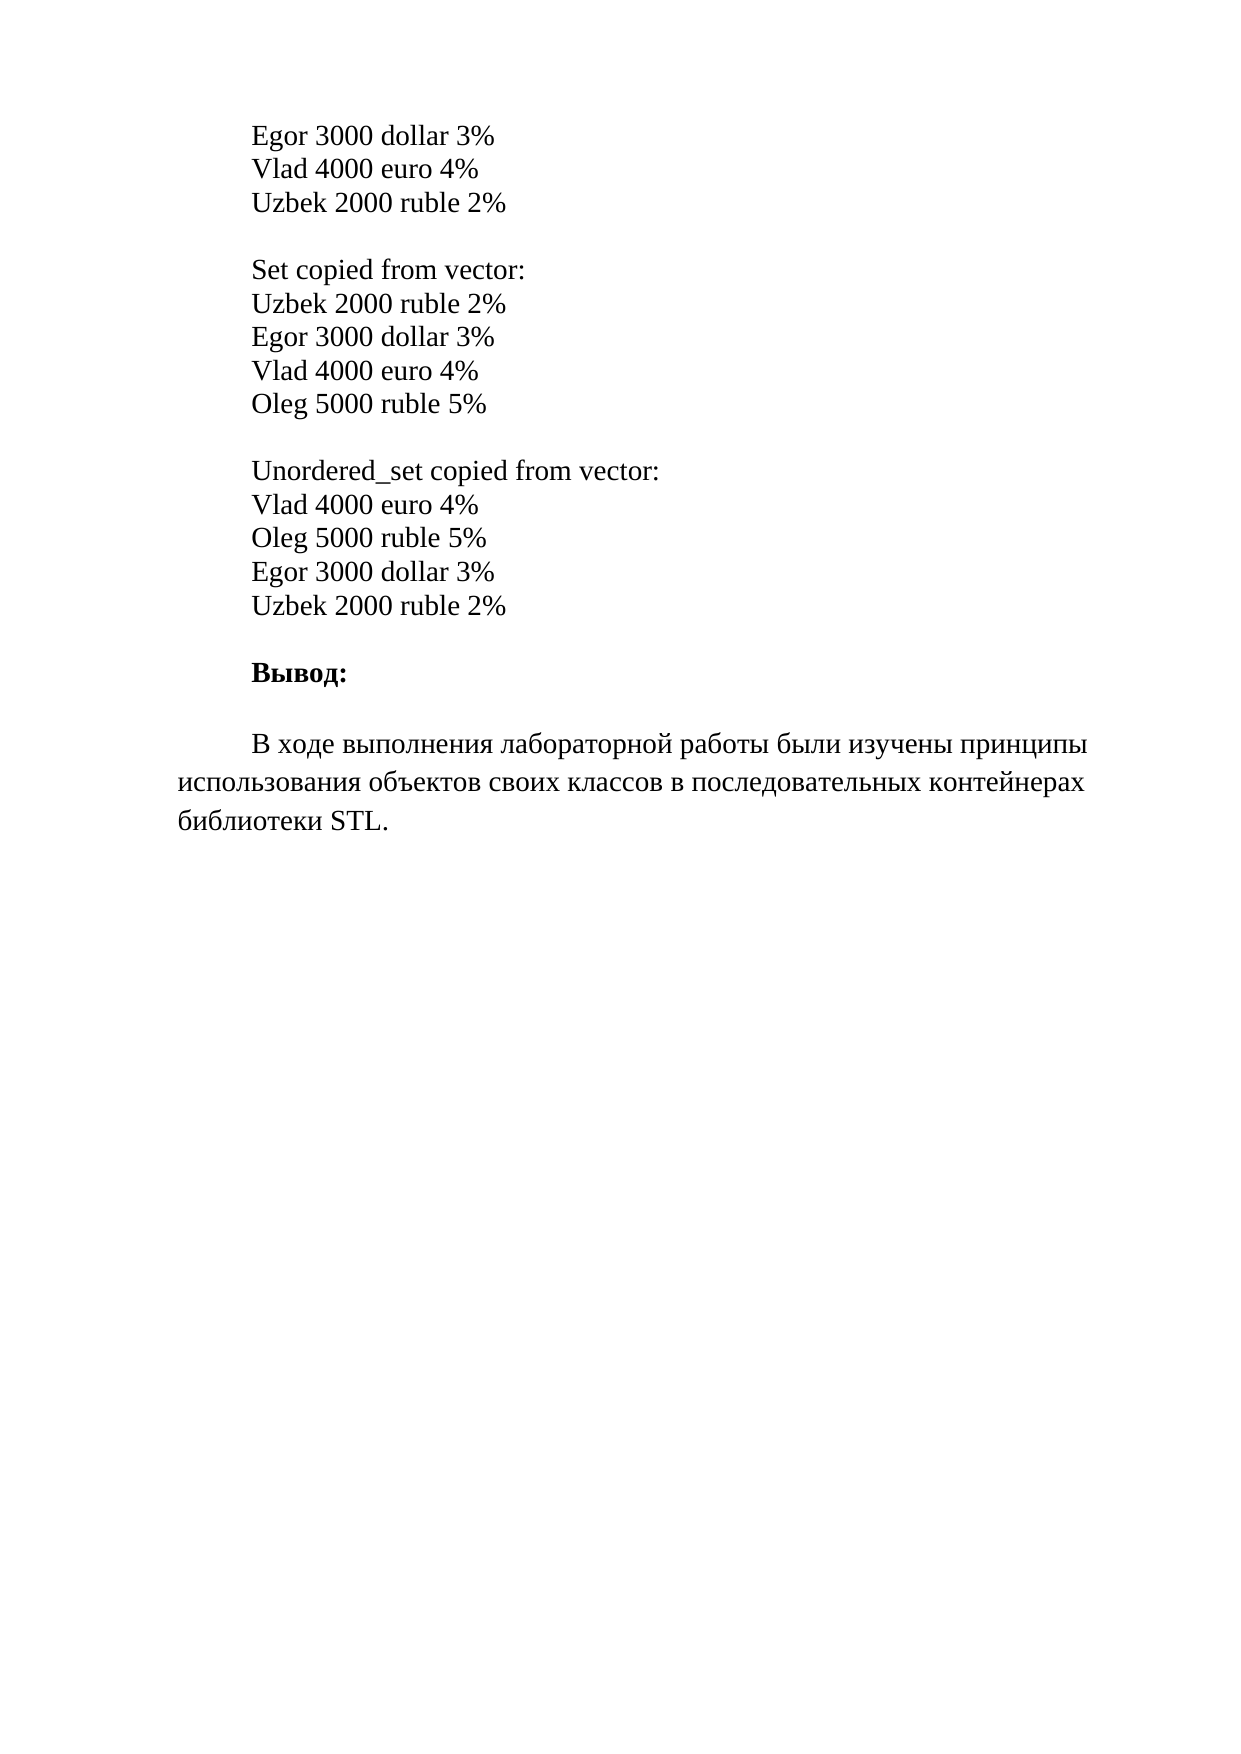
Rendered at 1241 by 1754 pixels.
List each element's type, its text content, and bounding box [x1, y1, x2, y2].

text Вывод: [177, 655, 1152, 688]
text Egor 3000 dollar 3% [177, 118, 1152, 152]
text Egor 3000 dollar 3% [177, 554, 1152, 588]
text Oleg 5000 ruble 5% [177, 521, 1152, 554]
text Uzbek 2000 ruble 2% [177, 286, 1152, 319]
text Vlad 4000 euro 4% [177, 353, 1152, 386]
text Uzbek 2000 ruble 2% [177, 185, 1152, 219]
text Set copied from vector: [177, 252, 1152, 286]
text Unordered_set copied from vector: [177, 453, 1152, 487]
text Egor 3000 dollar 3% [177, 319, 1152, 353]
text Vlad 4000 euro 4% [177, 487, 1152, 521]
text Oleg 5000 ruble 5% [177, 386, 1152, 420]
text Uzbek 2000 ruble 2% [177, 588, 1152, 621]
text Vlad 4000 euro 4% [177, 152, 1152, 185]
text В ходе выполнения лабораторной работы были изучены принципы использования объектов своих классов в последовательных контейнерах библиотеки STL. [177, 726, 1152, 837]
